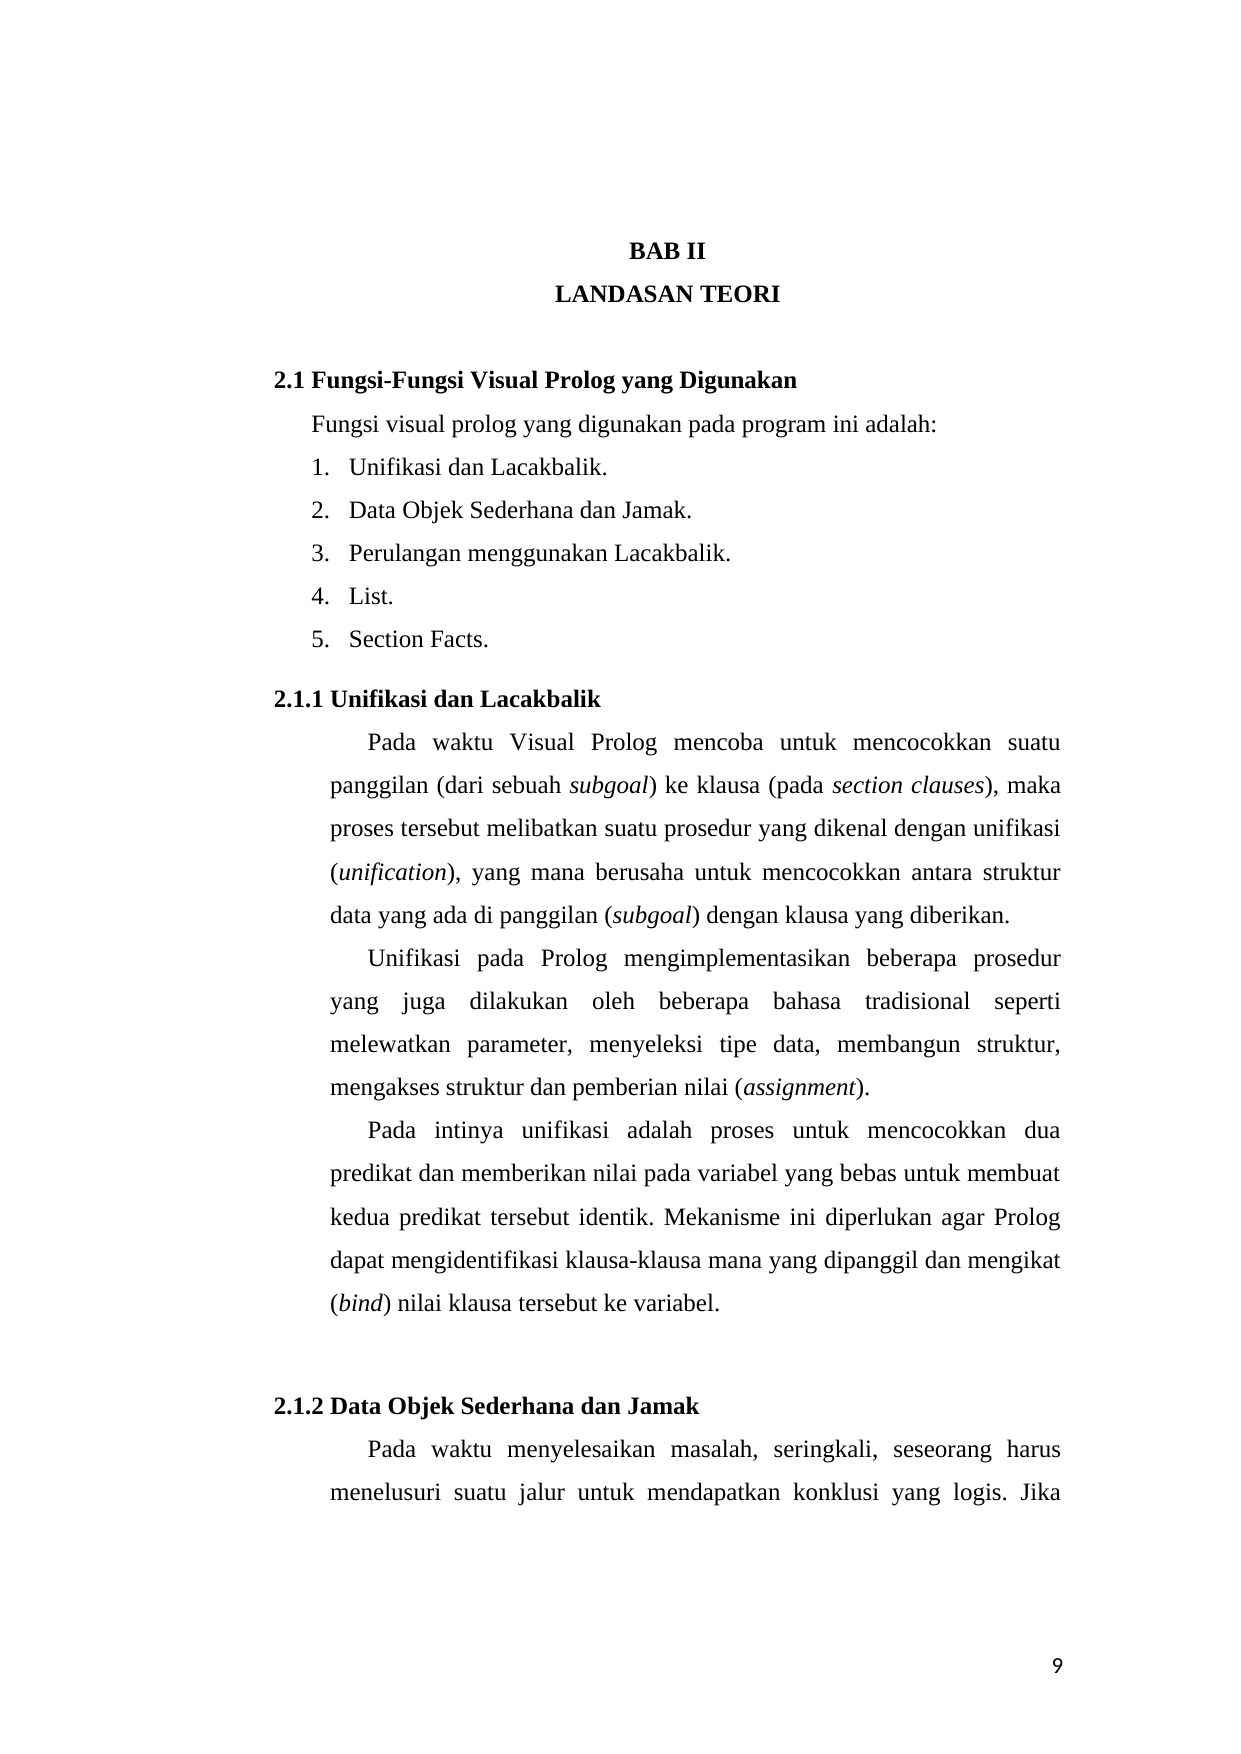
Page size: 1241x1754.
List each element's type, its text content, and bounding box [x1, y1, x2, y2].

list List. [311, 581, 1061, 610]
list Fungsi-Fungsi Visual Prolog yang Digunakan [274, 366, 1061, 394]
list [330, 1434, 1061, 1506]
list Data Objek Sederhana dan Jamak. [311, 495, 1061, 524]
list Fungsi visual prolog yang digunakan pada program ini adalah: [311, 409, 1061, 437]
list Unifikasi pada Prolog mengimplementasikan beberapa prosedur yang juga dilakukan oleh beberapa bahasa tradisional seperti melewatkan parameter, menyeleksi tipe data, membangun struktur, mengakses struktur dan pemberian nilai (assignment). [330, 943, 1061, 1101]
text 2.1.2 Data Objek Sederhana dan Jamak [274, 1391, 1061, 1420]
list Section Facts. [311, 624, 1061, 653]
list Unifikasi dan Lacakbalik. [311, 452, 1061, 481]
list LANDASAN TEORI [274, 279, 1061, 308]
text 2.1.1 Unifikasi dan Lacakbalik [274, 684, 1061, 713]
list BAB II [274, 236, 1061, 265]
list Pada intinya unifikasi adalah proses untuk mencocokkan dua predikat dan memberikan nilai pada variabel yang bebas untuk membuat kedua predikat tersebut identik. Mekanisme ini diperlukan agar Prolog dapat mengidentifikasi klausa-klausa mana yang dipanggil dan mengikat (bind) nilai klausa tersebut ke variabel. [330, 1115, 1061, 1317]
list Pada waktu Visual Prolog mencoba untuk mencocokkan suatu panggilan (dari sebuah subgoal) ke klausa (pada section clauses), maka proses tersebut melibatkan suatu prosedur yang dikenal dengan unifikasi (unification), yang mana berusaha untuk mencocokkan antara struktur data yang ada di panggilan (subgoal) dengan klausa yang diberikan. [330, 727, 1061, 928]
list Perulangan menggunakan Lacakbalik. [311, 538, 1061, 567]
